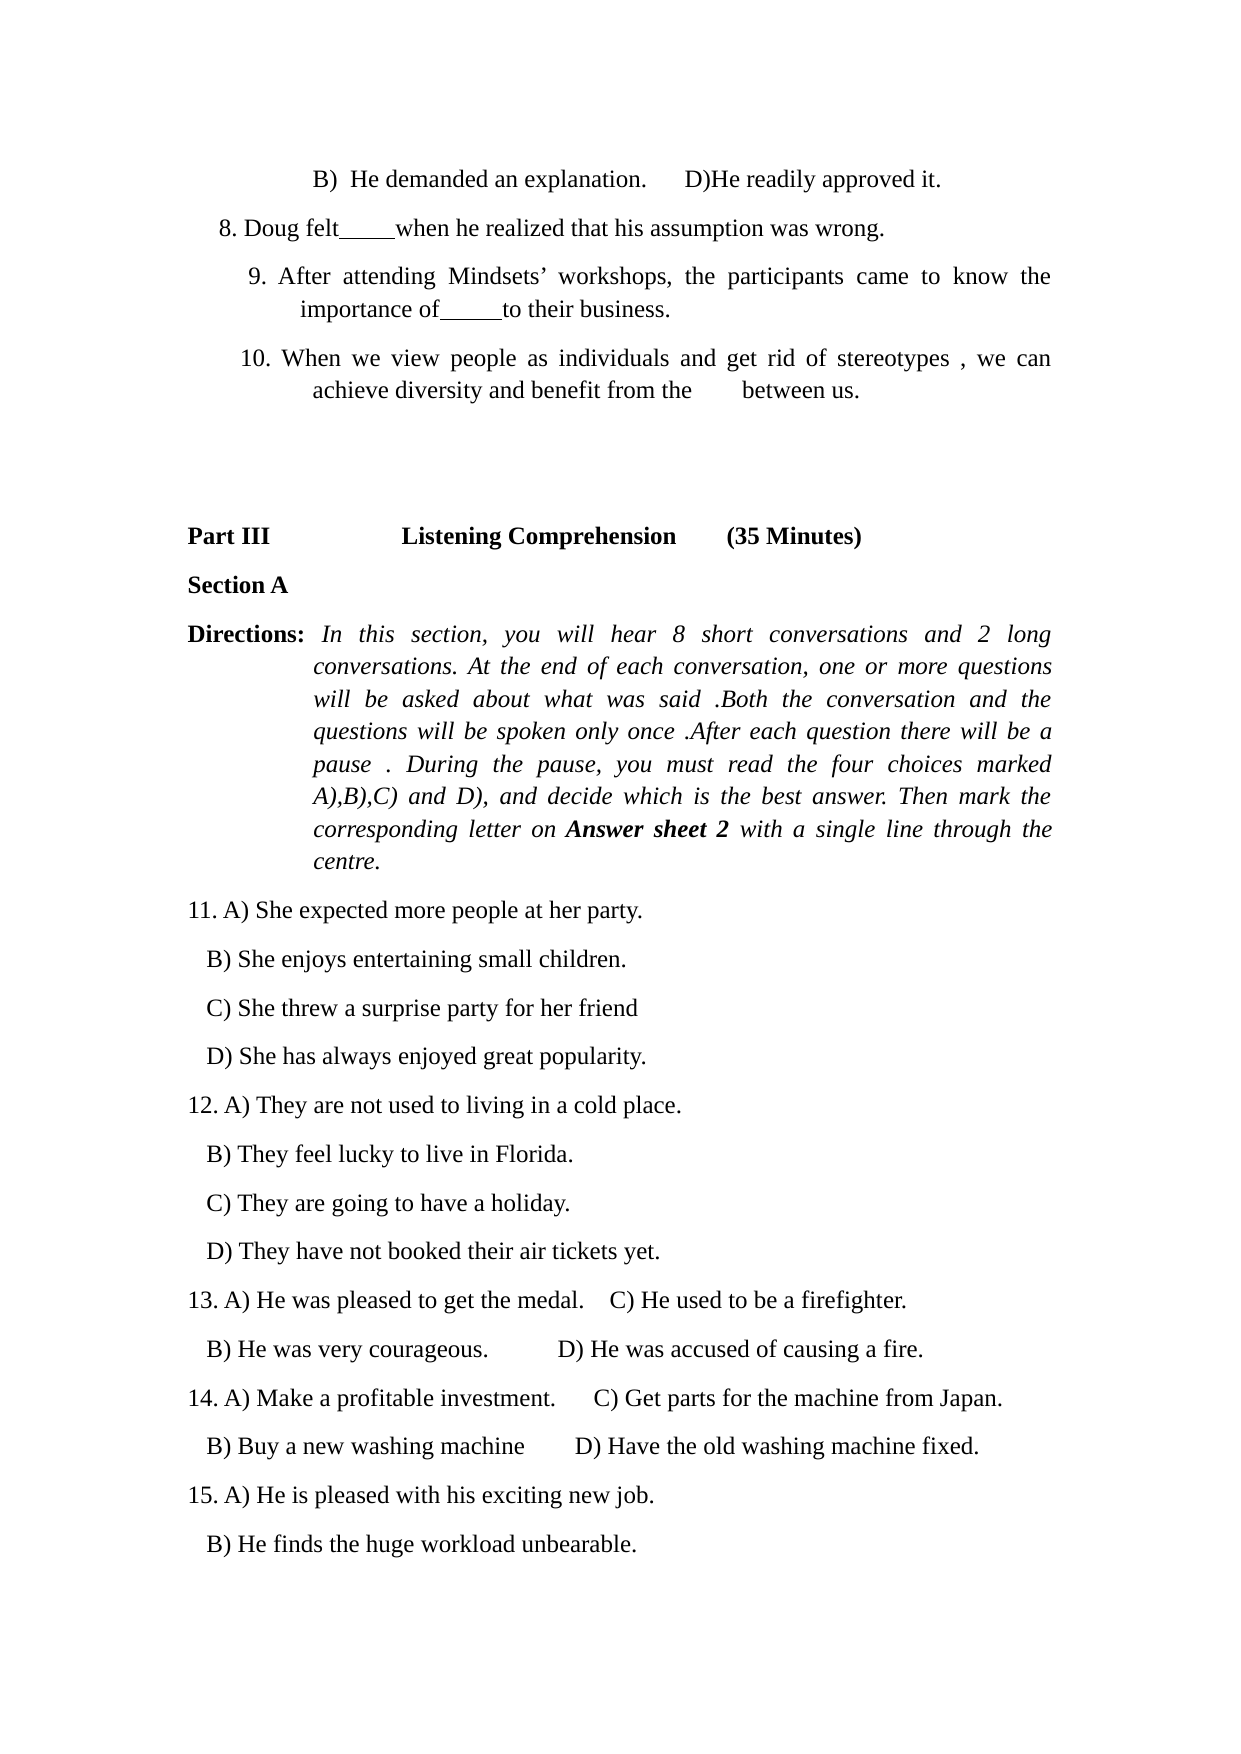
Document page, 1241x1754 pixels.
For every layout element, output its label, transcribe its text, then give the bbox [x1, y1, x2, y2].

text Directions: In this section, you will hear 8 short conversations and 2 long conversations. At the end of each conversation, one or more questions will be asked about what was said .Both the conversation and the questions will be spoken only once .After each question there will be a pause . During the pause, you must read the four choices marked A),B),C) and D), and decide which is the best answer. Then mark the corresponding letter on Answer sheet 2 with a single line through the centre. [187, 617, 1053, 877]
text 11. A) She expected more people at her party. [187, 893, 1053, 926]
text B) They feel lucky to live in . [187, 1137, 1053, 1169]
text B) Buy a new washing machine D) Have the old washing machine fixed. [187, 1429, 1053, 1462]
text 9. After attending Mindsets’ workshops, the participants came to know the importance of to their business. [187, 259, 1053, 324]
text Part III Listening Comprehension (35 Minutes) [187, 519, 1053, 552]
text D) She has always enjoyed great popularity. [187, 1039, 1053, 1072]
text B) He finds the huge workload unbearable. [187, 1527, 1053, 1559]
text C) She threw a surprise party for her friend [187, 991, 1053, 1023]
text 15. A) He is pleased with his exciting new job. [187, 1478, 1053, 1511]
text B) He was very courageous. D) He was accused of causing a fire. [187, 1332, 1053, 1364]
list He demanded an explanation. D)He readily approved it. [312, 162, 1053, 194]
text B) She enjoys entertaining small children. [187, 942, 1053, 974]
text 12. A) They are not used to living in a cold place. [187, 1088, 1053, 1121]
text C) They are going to have a holiday. [187, 1186, 1053, 1218]
text Section A [187, 568, 1053, 601]
text 8. Doug felt when he realized that his assumption was wrong. [187, 211, 1053, 243]
text 13. A) He was pleased to get the medal. C) He used to be a firefighter. [187, 1283, 1053, 1316]
text D) They have not booked their air tickets yet. [187, 1234, 1053, 1267]
text 14. A) Make a profitable investment. C) Get parts for the machine from . [187, 1381, 1053, 1413]
text 10. When we view people as individuals and get rid of stereotypes , we can achieve diversity and benefit from the between us. [187, 341, 1053, 406]
